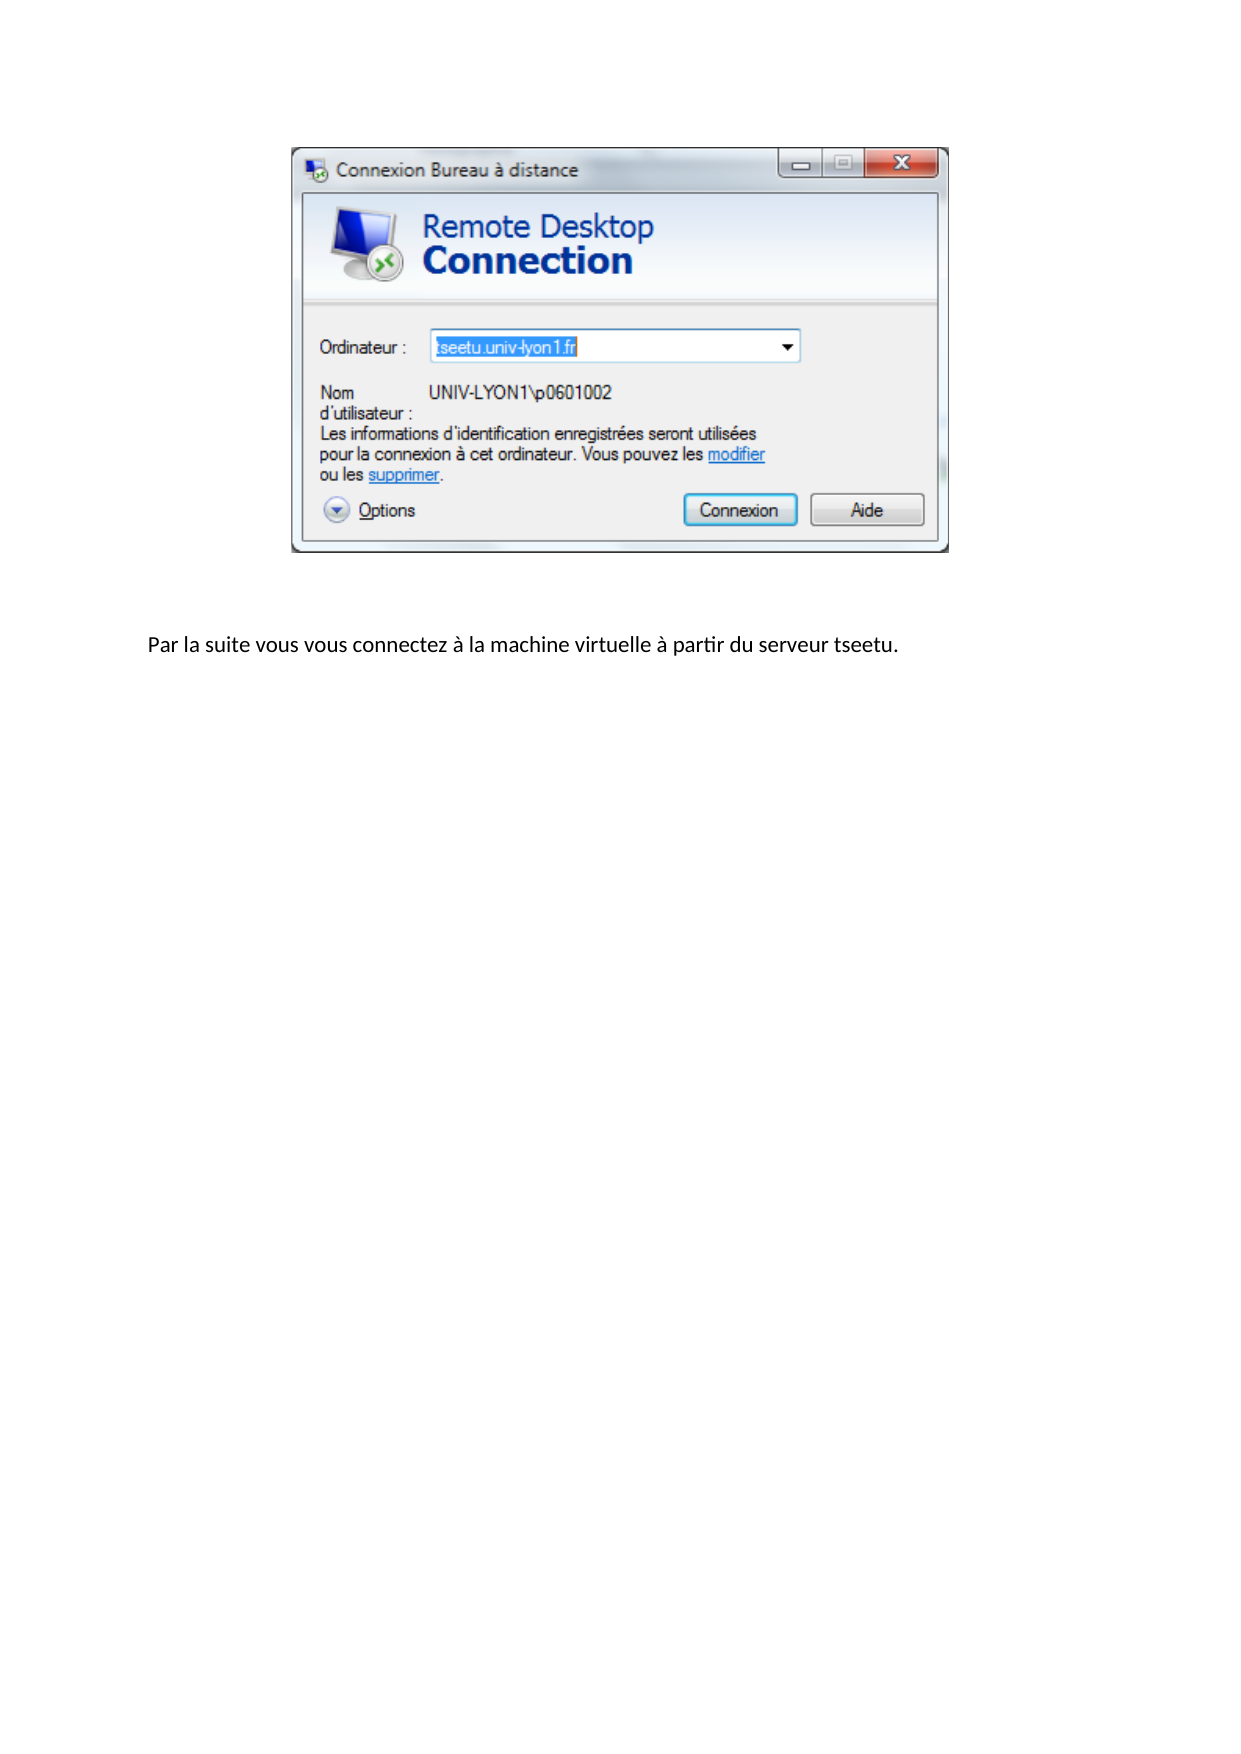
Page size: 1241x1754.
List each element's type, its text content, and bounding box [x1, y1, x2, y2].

picture [291, 147, 949, 553]
text Par la suite vous vous connectez à la machine virtuelle à partir du serveur tseetu. [148, 630, 1093, 658]
